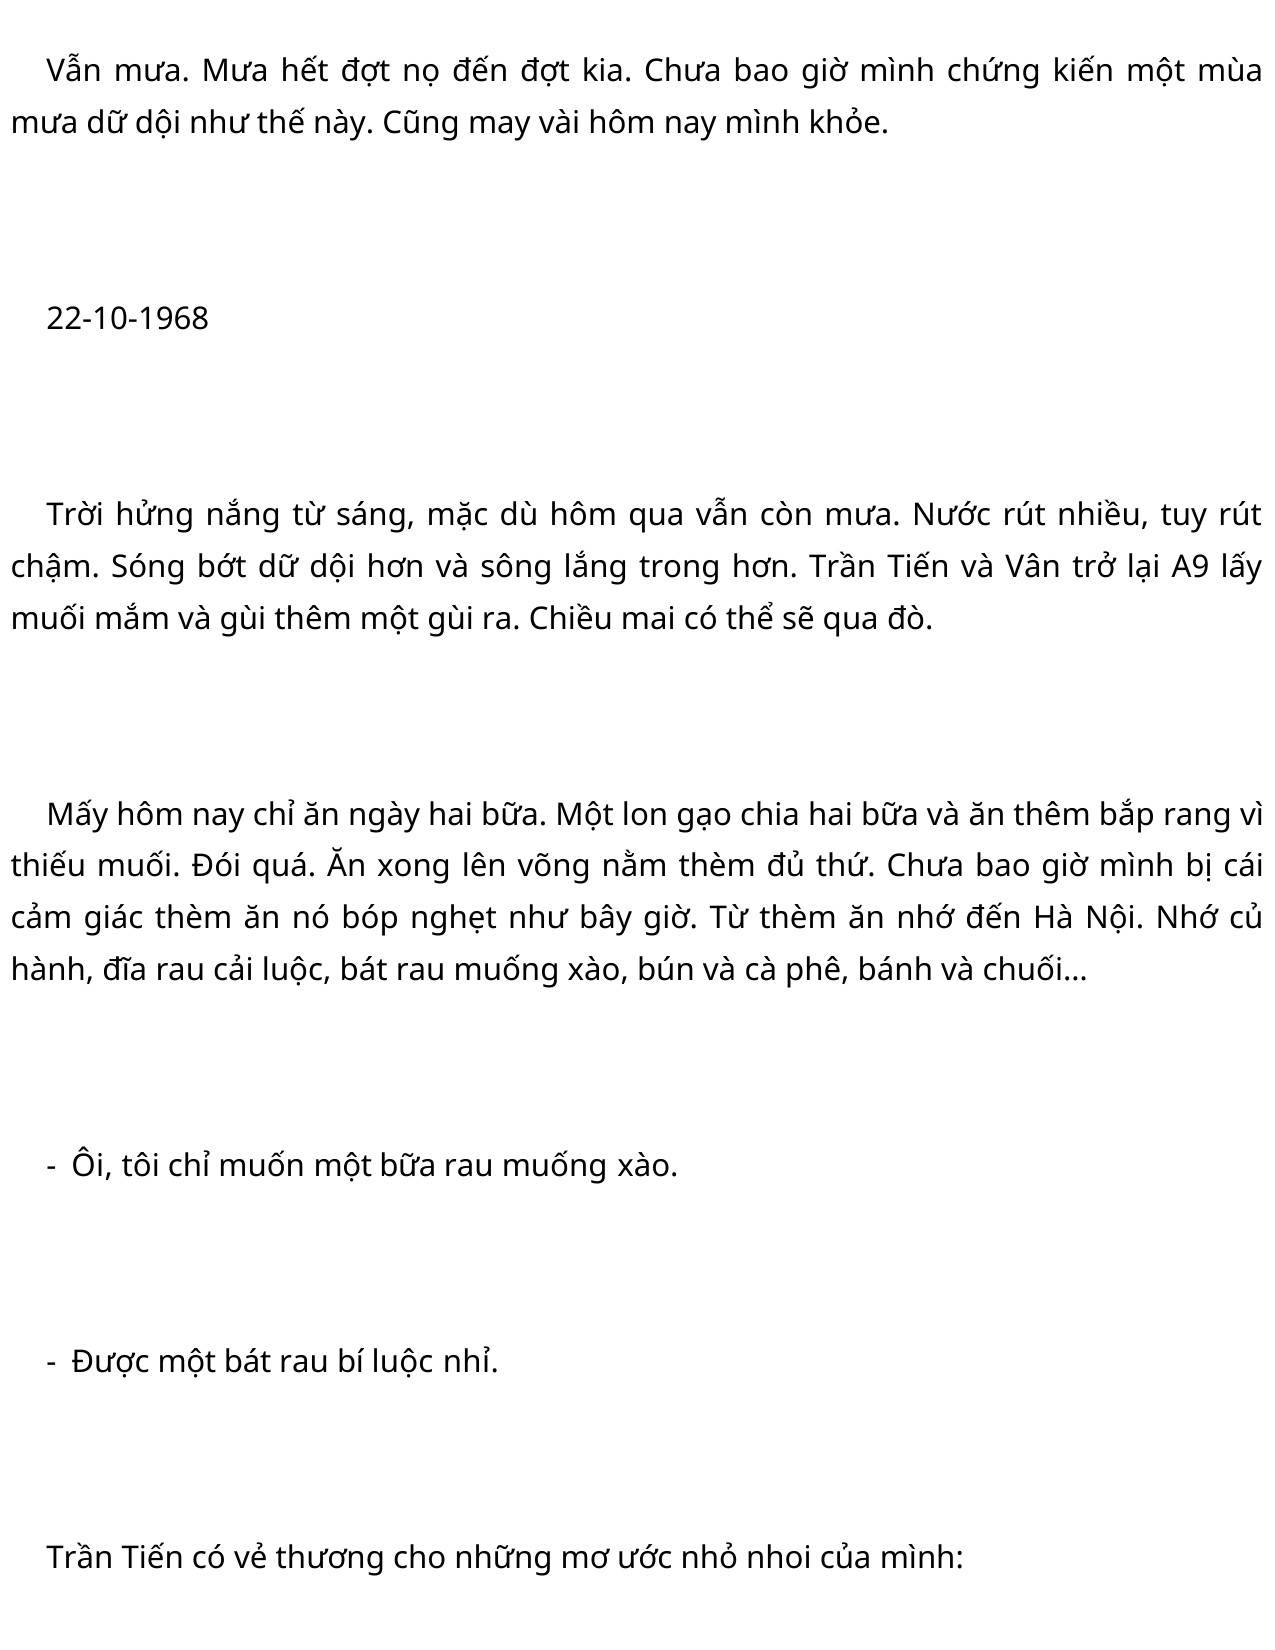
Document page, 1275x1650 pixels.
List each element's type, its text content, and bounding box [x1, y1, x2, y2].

text 22-10-1968 [46, 296, 1275, 338]
text Vẫn mưa. Mưa hết đợt nọ đến đợt kia. Chưa bao giờ mình chứng kiến một mùa mưa dữ dội như thế này. Cũng may vài hôm nay mình khỏe. [10, 48, 1264, 143]
text Trời hửng nắng từ sáng, mặc dù hôm qua vẫn còn mưa. Nước rút nhiều, tuy rút chậm. Sóng bớt dữ dội hơn và sông lắng trong hơn. Trần Tiến và Vân trở lại A9 lấy muối mắm và gùi thêm một gùi ra. Chiều mai có thể sẽ qua đò. [10, 492, 1264, 638]
text Mấy hôm nay chỉ ăn ngày hai bữa. Một lon gạo chia hai bữa và ăn thêm bắp rang vì thiếu muối. Đói quá. Ăn xong lên võng nằm thèm đủ thứ. Chưa bao giờ mình bị cái cảm giác thèm ăn nó bóp nghẹt như bây giờ. Từ thèm ăn nhớ đến Hà Nội. Nhớ củ hành, đĩa rau cải luộc, bát rau muống xào, bún và cà phê, bánh và chuối… [10, 791, 1266, 990]
list Ôi, tôi chỉ muốn một bữa rau muống xào. [46, 1143, 1275, 1186]
text Trần Tiến có vẻ thương cho những mơ ước nhỏ nhoi của mình: [46, 1535, 1275, 1578]
list Được một bát rau bí luộc nhỉ. [46, 1339, 1275, 1382]
